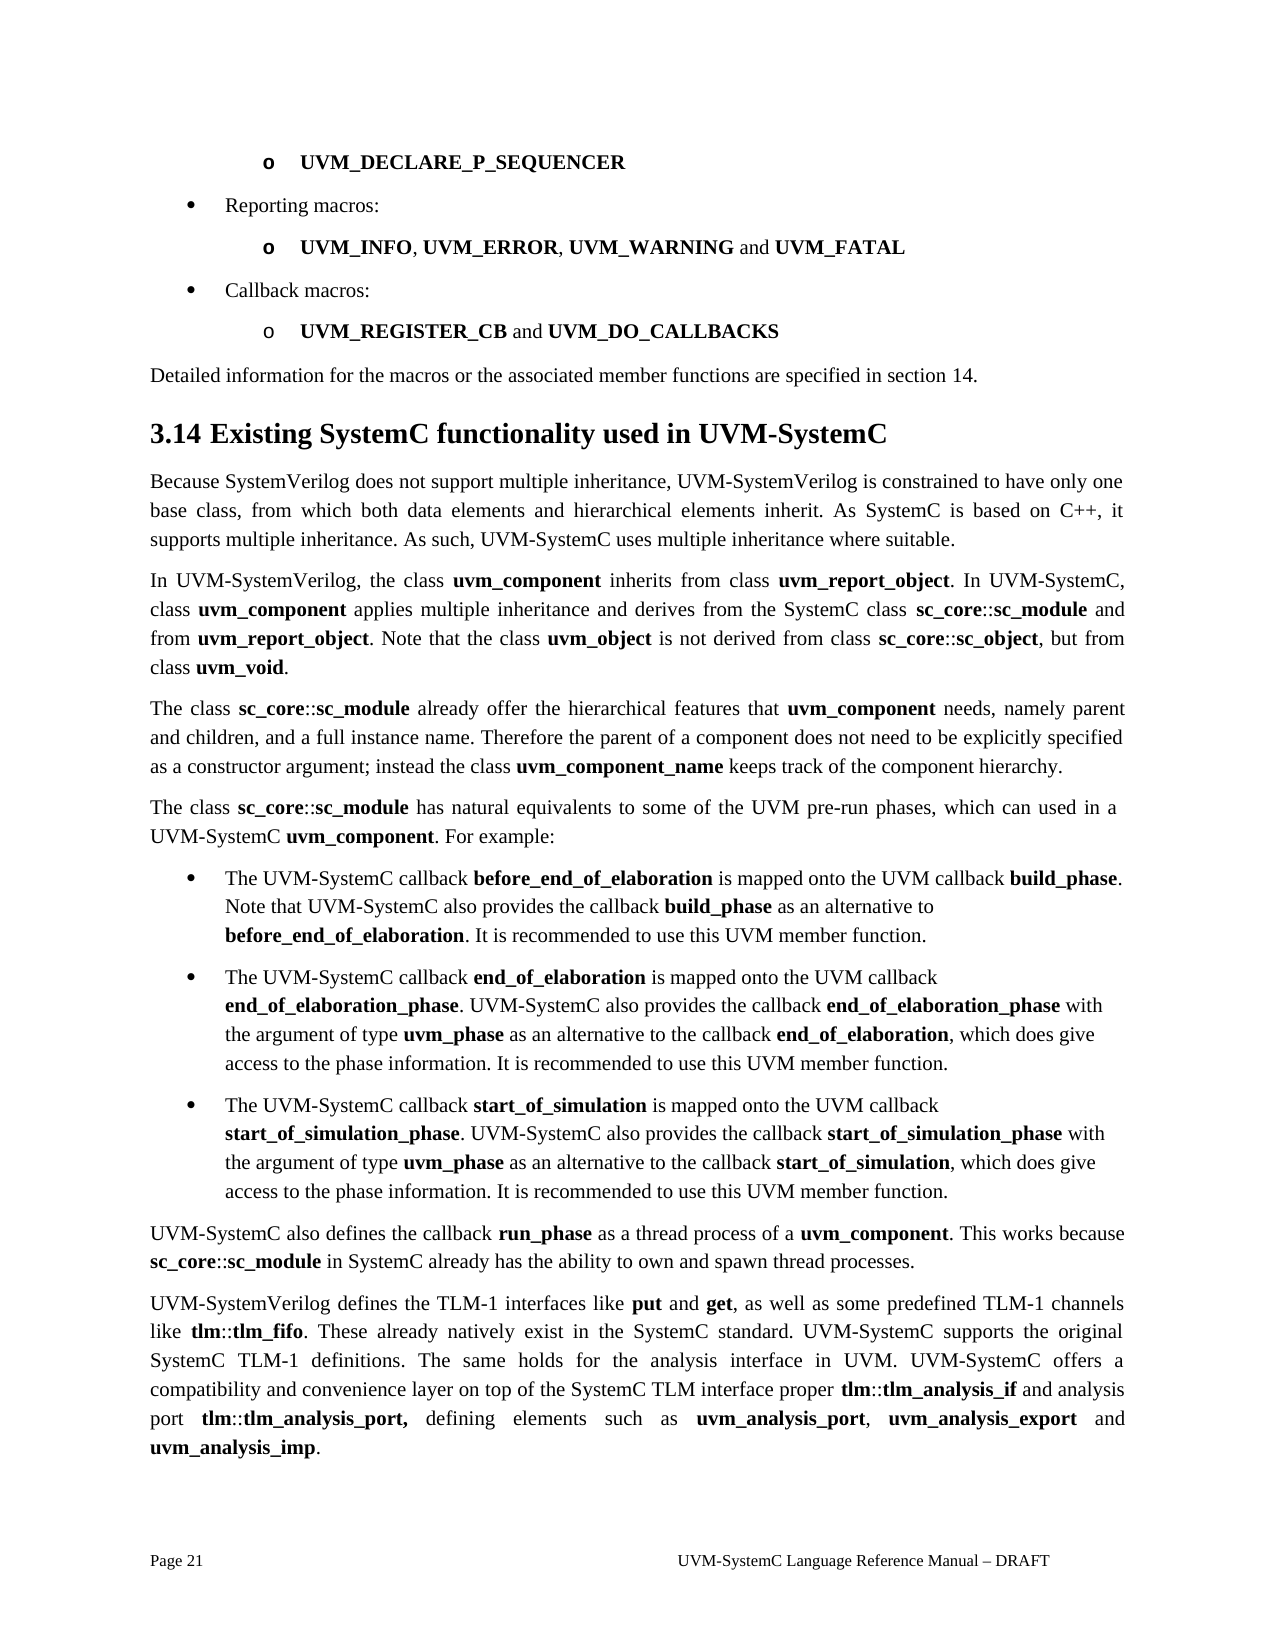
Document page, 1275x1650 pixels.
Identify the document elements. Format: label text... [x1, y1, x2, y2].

list UVM_DECLARE_P_SEQUENCER [262, 150, 1125, 176]
text The class sc_core::sc_module has natural equivalents to some of the UVM pre-run phases, which can used in a UVM-SystemC uvm_component. For example: [150, 795, 1125, 848]
subtitle Existing SystemC functionality used in UVM-SystemC [150, 417, 1125, 450]
text Detailed information for the macros or the associated member functions are specified in section 14. [150, 363, 1125, 387]
list UVM_INFO, UVM_ERROR, UVM_WARNING and UVM_FATAL [262, 235, 1125, 260]
text UVM-SystemVerilog defines the TLM-1 interfaces like put and get, as well as some predefined TLM-1 channels like tlm::tlm_fifo. These already natively exist in the SystemC standard. UVM-SystemC supports the original SystemC TLM-1 definitions. The same holds for the analysis interface in UVM. UVM-SystemC offers a compatibility and convenience layer on top of the SystemC TLM interface proper tlm::tlm_analysis_if and analysis port tlm::tlm_analysis_port, defining elements such as uvm_analysis_port, uvm_analysis_export and uvm_analysis_imp. [150, 1291, 1125, 1459]
list The UVM-SystemC callback before_end_of_elaboration is mapped onto the UVM callback build_phase. Note that UVM-SystemC also provides the callback build_phase as an alternative to before_end_of_elaboration. It is recommended to use this UVM member function. [187, 866, 1125, 947]
list UVM_REGISTER_CB and UVM_DO_CALLBACKS [262, 319, 1125, 345]
list The UVM-SystemC callback start_of_simulation is mapped onto the UVM callback start_of_simulation_phase. UVM-SystemC also provides the callback start_of_simulation_phase with the argument of type uvm_phase as an alternative to the callback start_of_simulation, which does give access to the phase information. It is recommended to use this UVM member function. [187, 1092, 1125, 1203]
list Callback macros: [187, 278, 1125, 302]
text The class sc_core::sc_module already offer the hierarchical features that uvm_component needs, namely parent and children, and a full instance name. Therefore the parent of a component does not need to be explicitly specified as a constructor argument; instead the class uvm_component_name keeps track of the component hierarchy. [150, 696, 1125, 778]
text In UVM-SystemVerilog, the class uvm_component inherits from class uvm_report_object. In UVM-SystemC, class uvm_component applies multiple inheritance and derives from the SystemC class sc_core::sc_module and from uvm_report_object. Note that the class uvm_object is not derived from class sc_core::sc_object, but from class uvm_void. [150, 568, 1125, 679]
text UVM-SystemC also defines the callback run_phase as a thread process of a uvm_component. This works because sc_core::sc_module in SystemC already has the ability to own and spawn thread processes. [150, 1220, 1125, 1273]
list The UVM-SystemC callback end_of_elaboration is mapped onto the UVM callback end_of_elaboration_phase. UVM-SystemC also provides the callback end_of_elaboration_phase with the argument of type uvm_phase as an alternative to the callback end_of_elaboration, which does give access to the phase information. It is recommended to use this UVM member function. [187, 964, 1125, 1075]
text Because SystemVerilog does not support multiple inheritance, UVM-SystemVerilog is constrained to have only one base class, from which both data elements and hierarchical elements inherit. As SystemC is based on C++, it supports multiple inheritance. As such, UVM-SystemC uses multiple inheritance where suitable. [150, 469, 1125, 551]
list Reporting macros: [187, 193, 1125, 217]
